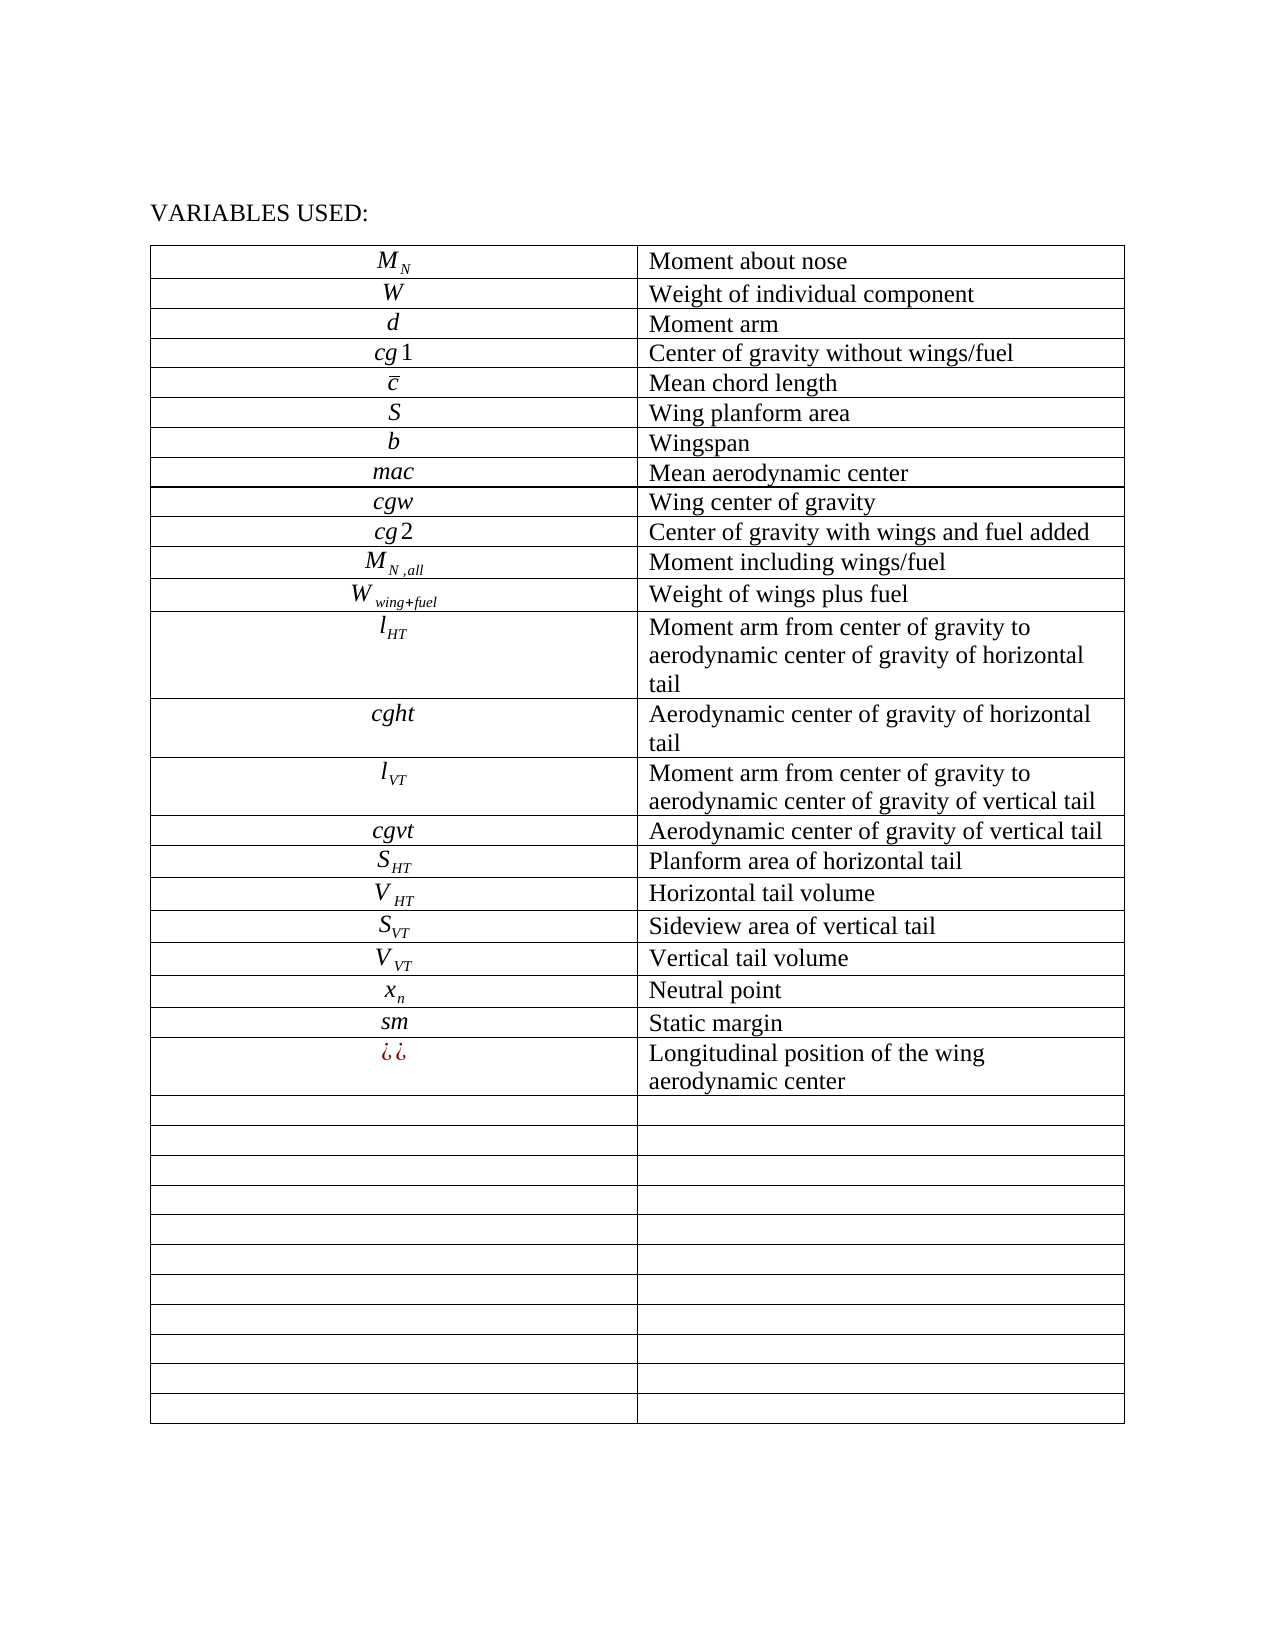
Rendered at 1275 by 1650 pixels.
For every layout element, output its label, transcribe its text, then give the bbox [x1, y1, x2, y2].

table_cell Planform area of horizontal tail [638, 846, 1124, 877]
table_cell Moment arm [638, 309, 1124, 337]
text VARIABLES USED: [150, 198, 1125, 226]
table_cell [151, 279, 637, 308]
table_cell [151, 1008, 637, 1037]
table_cell [151, 911, 637, 942]
table_cell [151, 1335, 637, 1363]
table_cell [638, 1305, 1124, 1333]
table_cell [151, 1156, 637, 1184]
table_cell Longitudinal position of the wing aerodynamic center [638, 1038, 1124, 1095]
table_cell [151, 1126, 637, 1155]
table_cell Mean aerodynamic center [638, 458, 1124, 486]
table_cell [638, 1156, 1124, 1184]
table_cell [151, 579, 637, 611]
table_cell Moment including wings/fuel [638, 547, 1124, 578]
table_cell Center of gravity without wings/fuel [638, 339, 1124, 367]
table_cell Sideview area of vertical tail [638, 911, 1124, 942]
table_cell [151, 547, 637, 578]
table_cell [638, 1245, 1124, 1274]
table_header Moment about nose [638, 246, 1124, 278]
table_cell Wing center of gravity [638, 488, 1124, 516]
table_cell [151, 1186, 637, 1214]
table_cell [151, 458, 637, 486]
table_cell [638, 1215, 1124, 1244]
table_cell [638, 1126, 1124, 1155]
table_cell [151, 1245, 637, 1274]
table_cell [151, 428, 637, 457]
table_cell [638, 1394, 1124, 1423]
table_cell Aerodynamic center of gravity of vertical tail [638, 816, 1124, 845]
table_cell [151, 517, 637, 546]
table_cell [638, 1186, 1124, 1214]
table_cell [151, 339, 637, 367]
table_header [151, 246, 637, 278]
table_cell [638, 1275, 1124, 1304]
table_cell Mean chord length [638, 368, 1124, 397]
table_cell [151, 398, 637, 427]
table_cell Vertical tail volume [638, 943, 1124, 974]
table_cell Static margin [638, 1008, 1124, 1037]
table_cell [151, 612, 637, 698]
table_cell [638, 1364, 1124, 1393]
table_cell [151, 816, 637, 845]
table_cell Center of gravity with wings and fuel added [638, 517, 1124, 546]
table_cell [151, 846, 637, 877]
table_cell [151, 1096, 637, 1125]
table_cell [151, 1305, 637, 1333]
table_cell [151, 1215, 637, 1244]
table_cell Moment arm from center of gravity to aerodynamic center of gravity of vertical tail [638, 758, 1124, 815]
table_cell Horizontal tail volume [638, 878, 1124, 910]
table_cell [151, 1394, 637, 1423]
table_cell Moment arm from center of gravity to aerodynamic center of gravity of horizontal tail [638, 612, 1124, 698]
table_cell Neutral point [638, 976, 1124, 1007]
table_cell [151, 368, 637, 397]
table_cell [151, 758, 637, 815]
table_cell [151, 1275, 637, 1304]
table_cell [151, 943, 637, 974]
table_cell Wingspan [638, 428, 1124, 457]
table_cell [151, 1038, 637, 1095]
table_cell [151, 488, 637, 516]
table_cell Wing planform area [638, 398, 1124, 427]
table_cell [151, 699, 637, 757]
table_cell [638, 1335, 1124, 1363]
table_cell [151, 878, 637, 910]
table_cell [638, 1096, 1124, 1125]
table_cell Weight of wings plus fuel [638, 579, 1124, 611]
table_cell [151, 1364, 637, 1393]
table_cell Weight of individual component [638, 279, 1124, 308]
table_cell Aerodynamic center of gravity of horizontal tail [638, 699, 1124, 757]
table_cell [151, 309, 637, 337]
table_cell [151, 976, 637, 1007]
